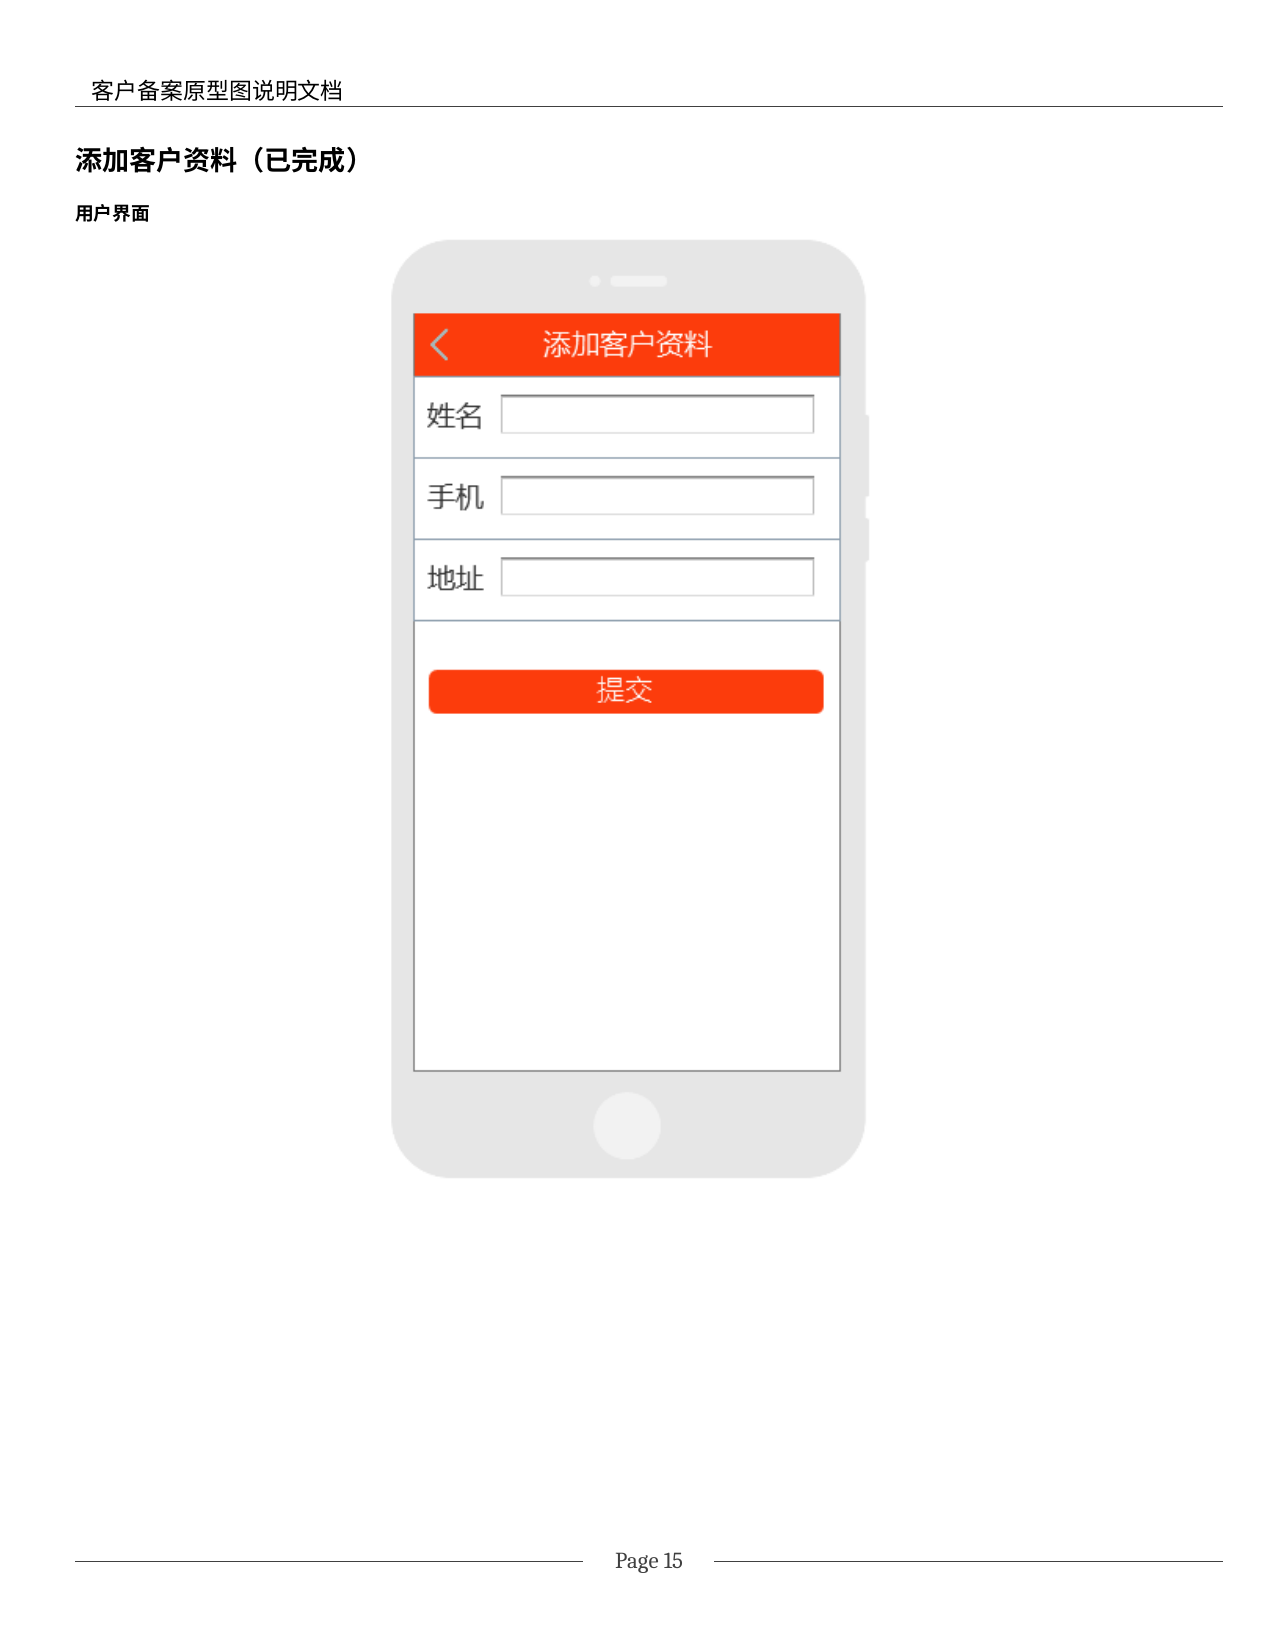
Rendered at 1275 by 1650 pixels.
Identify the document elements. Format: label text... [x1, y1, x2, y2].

subtitle 用户界面 [75, 203, 1200, 225]
picture [390, 237, 885, 1194]
subtitle 添加客户资料（已完成） [75, 141, 1200, 178]
